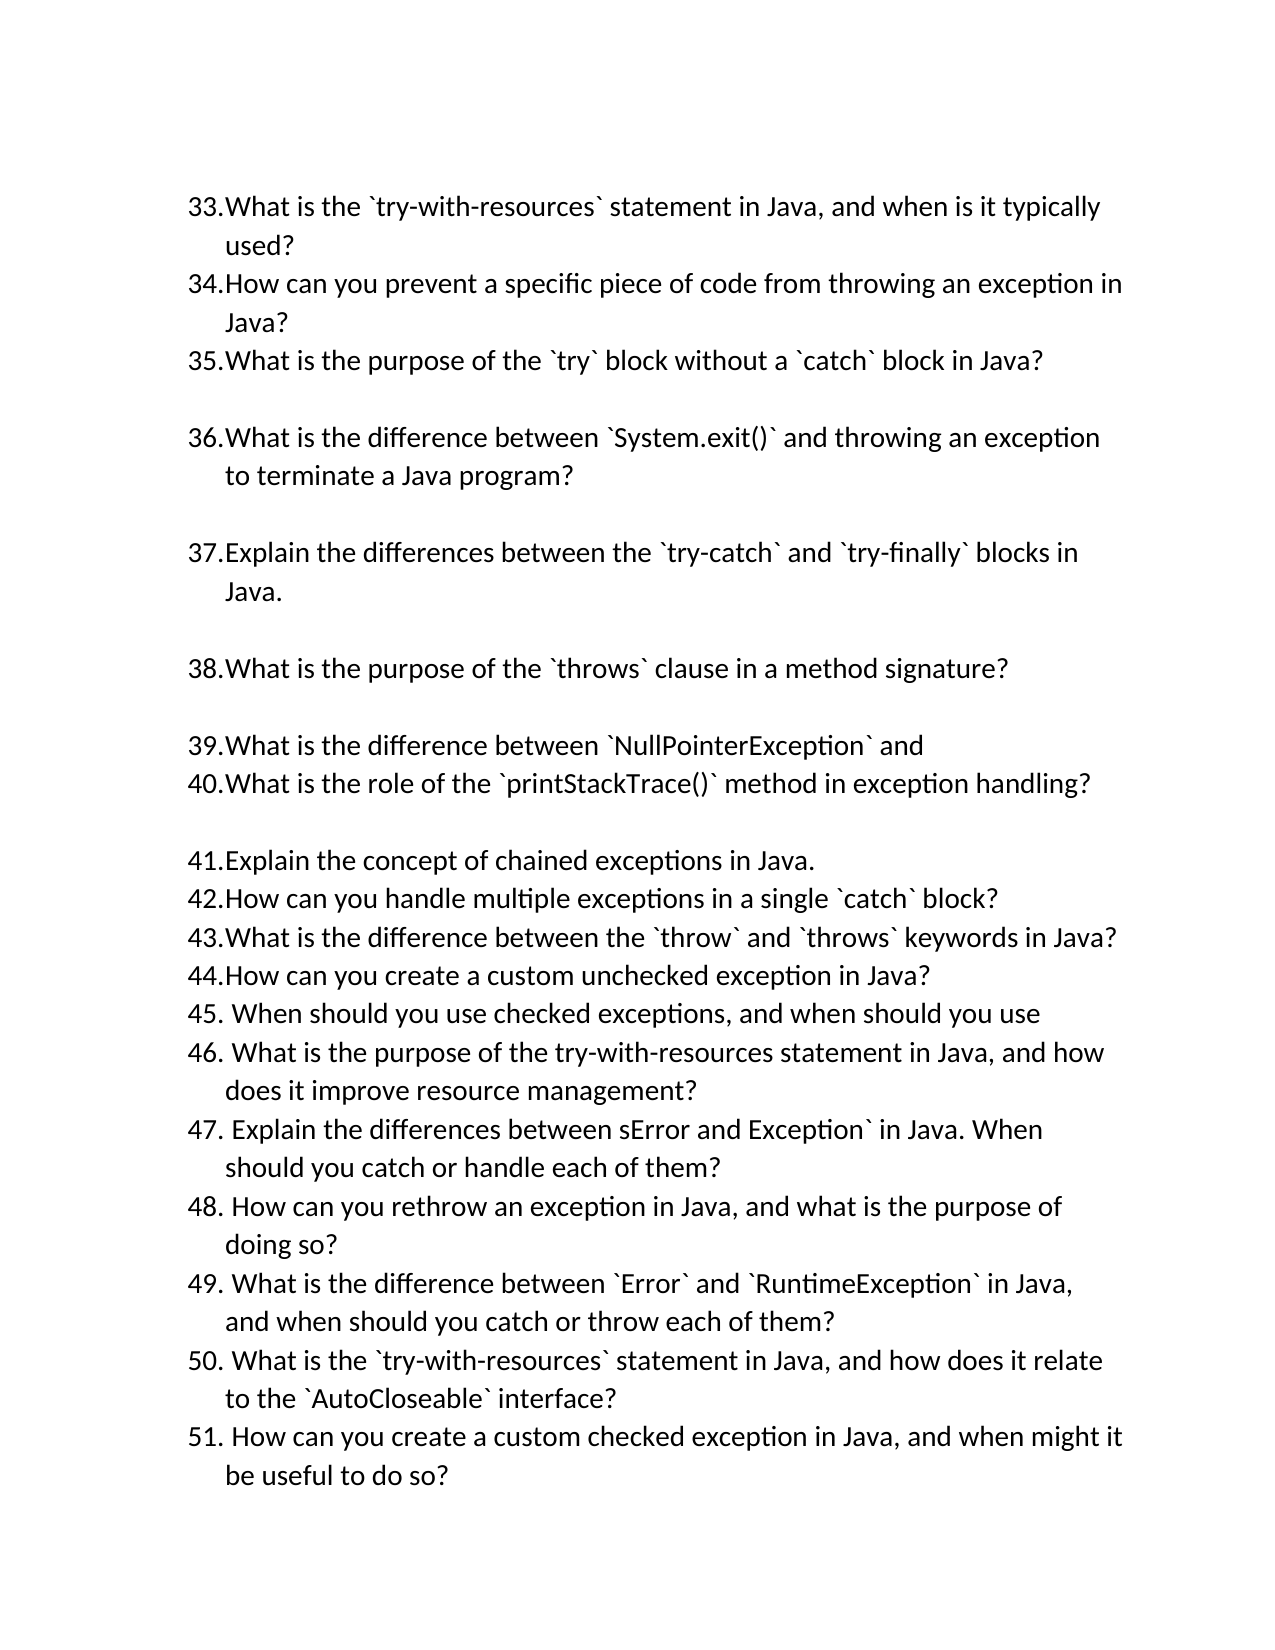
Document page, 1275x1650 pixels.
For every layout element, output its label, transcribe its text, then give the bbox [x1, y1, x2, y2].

list What is the role of the `printStackTrace()` method in exception handling? [187, 765, 1125, 801]
list How can you create a custom checked exception in Java, and when might it be useful to do so? [187, 1418, 1125, 1492]
list What is the purpose of the `try` block without a `catch` block in Java? [187, 342, 1125, 378]
list What is the purpose of the `throws` clause in a method signature? [187, 650, 1125, 685]
list What is the difference between `Error` and `RuntimeException` in Java, and when should you catch or throw each of them? [187, 1265, 1125, 1339]
list What is the difference between `NullPointerException` and [187, 727, 1125, 762]
list What is the difference between `System.exit()` and throwing an exception to terminate a Java program? [187, 419, 1125, 493]
list What is the purpose of the try-with-resources statement in Java, and how does it improve resource management? [187, 1034, 1125, 1108]
list What is the `try-with-resources` statement in Java, and when is it typically used? [187, 188, 1125, 262]
list Explain the concept of chained exceptions in Java. [187, 842, 1125, 877]
list How can you prevent a specific piece of code from throwing an exception in Java? [187, 265, 1125, 339]
list What is the difference between the `throw` and `throws` keywords in Java? [187, 919, 1125, 954]
list Explain the differences between sError and Exception` in Java. When should you catch or handle each of them? [187, 1111, 1125, 1185]
list How can you handle multiple exceptions in a single `catch` block? [187, 880, 1125, 916]
list What is the `try-with-resources` statement in Java, and how does it relate to the `AutoCloseable` interface? [187, 1342, 1125, 1416]
list How can you create a custom unchecked exception in Java? [187, 957, 1125, 993]
list Explain the differences between the `try-catch` and `try-finally` blocks in Java. [187, 534, 1125, 608]
list When should you use checked exceptions, and when should you use [187, 996, 1125, 1031]
list How can you rethrow an exception in Java, and what is the purpose of doing so? [187, 1188, 1125, 1262]
